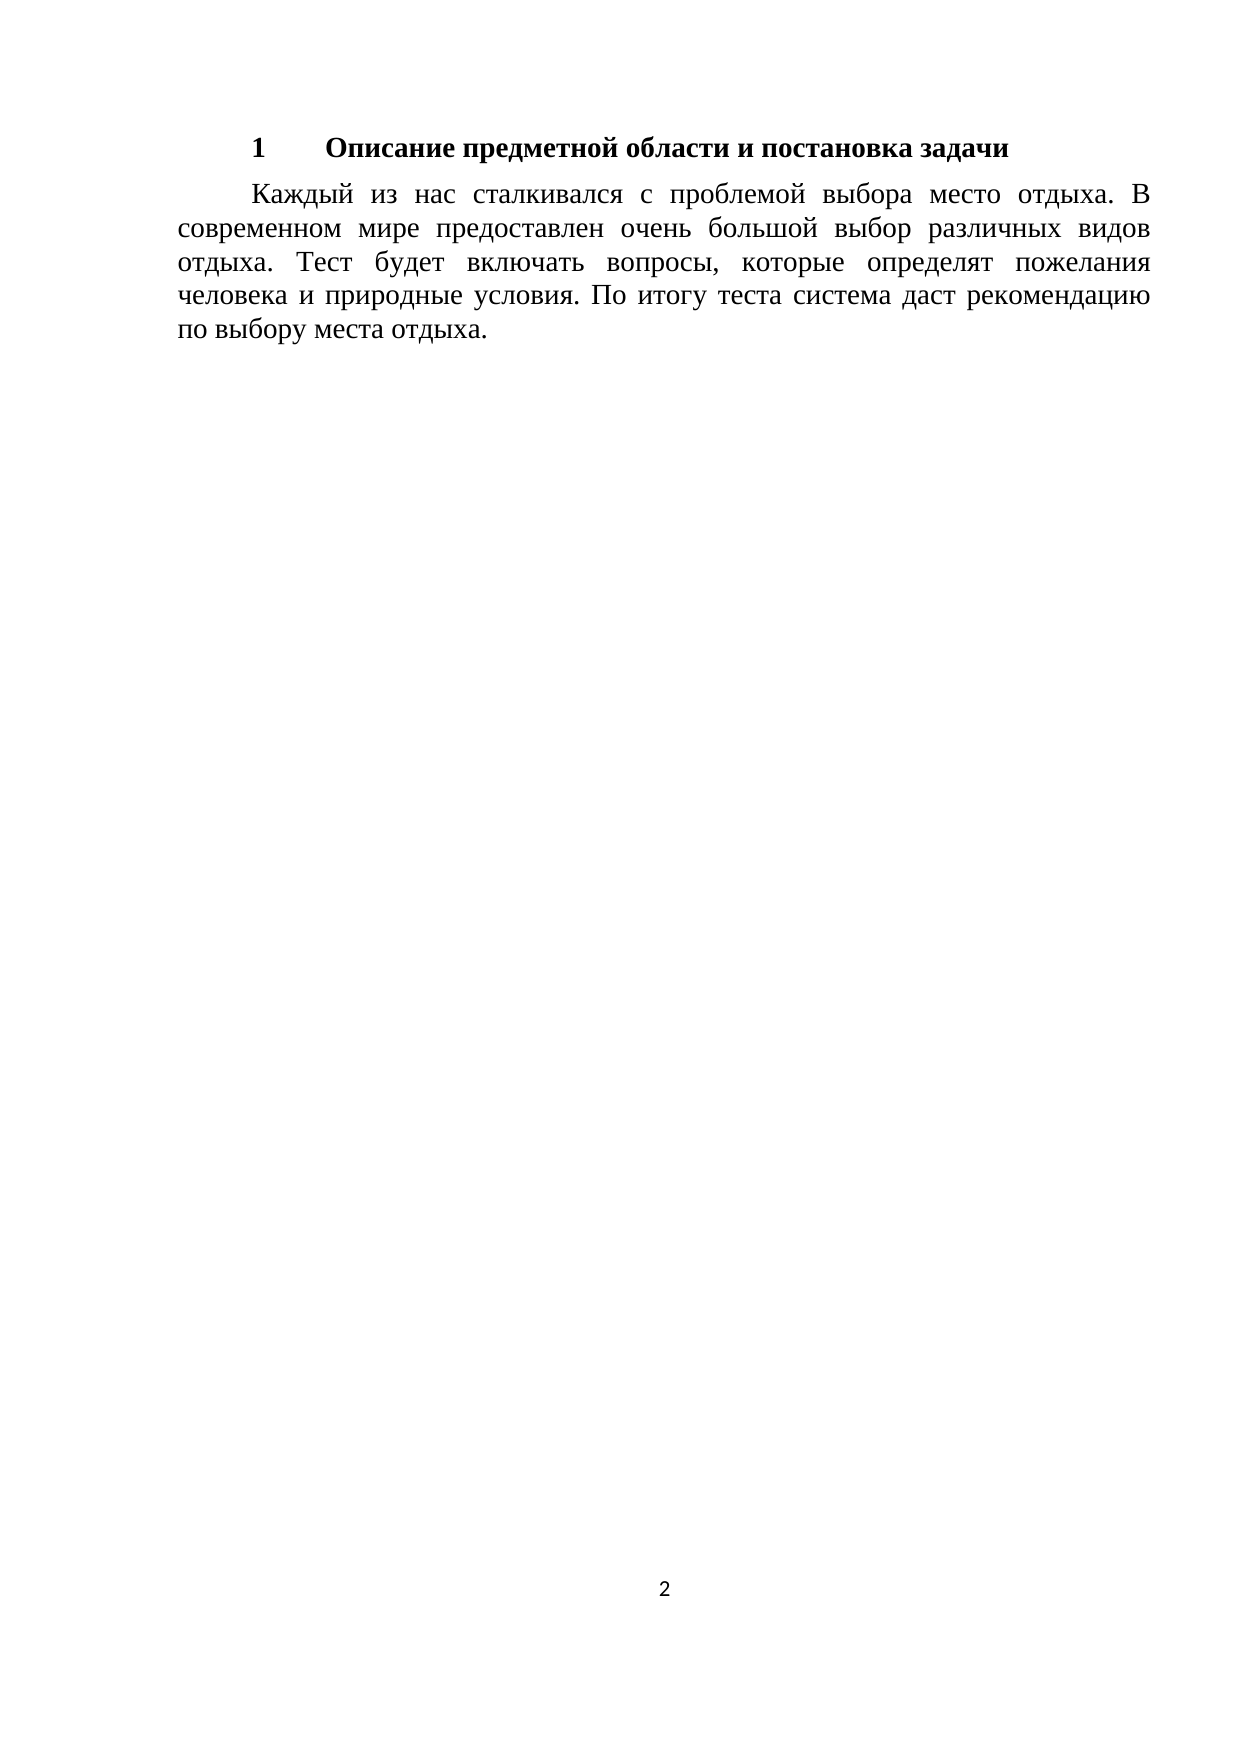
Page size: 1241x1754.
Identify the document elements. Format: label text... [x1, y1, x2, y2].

text Каждый из нас сталкивался с проблемой выбора место отдыха. В современном мире предоставлен очень большой выбор различных видов отдыха. Тест будет включать вопросы, которые определят пожелания человека и природные условия. По итогу теста система даст рекомендацию по выбору места отдыха. [177, 177, 1152, 344]
list Описание предметной области и постановка задачи [251, 131, 1152, 164]
